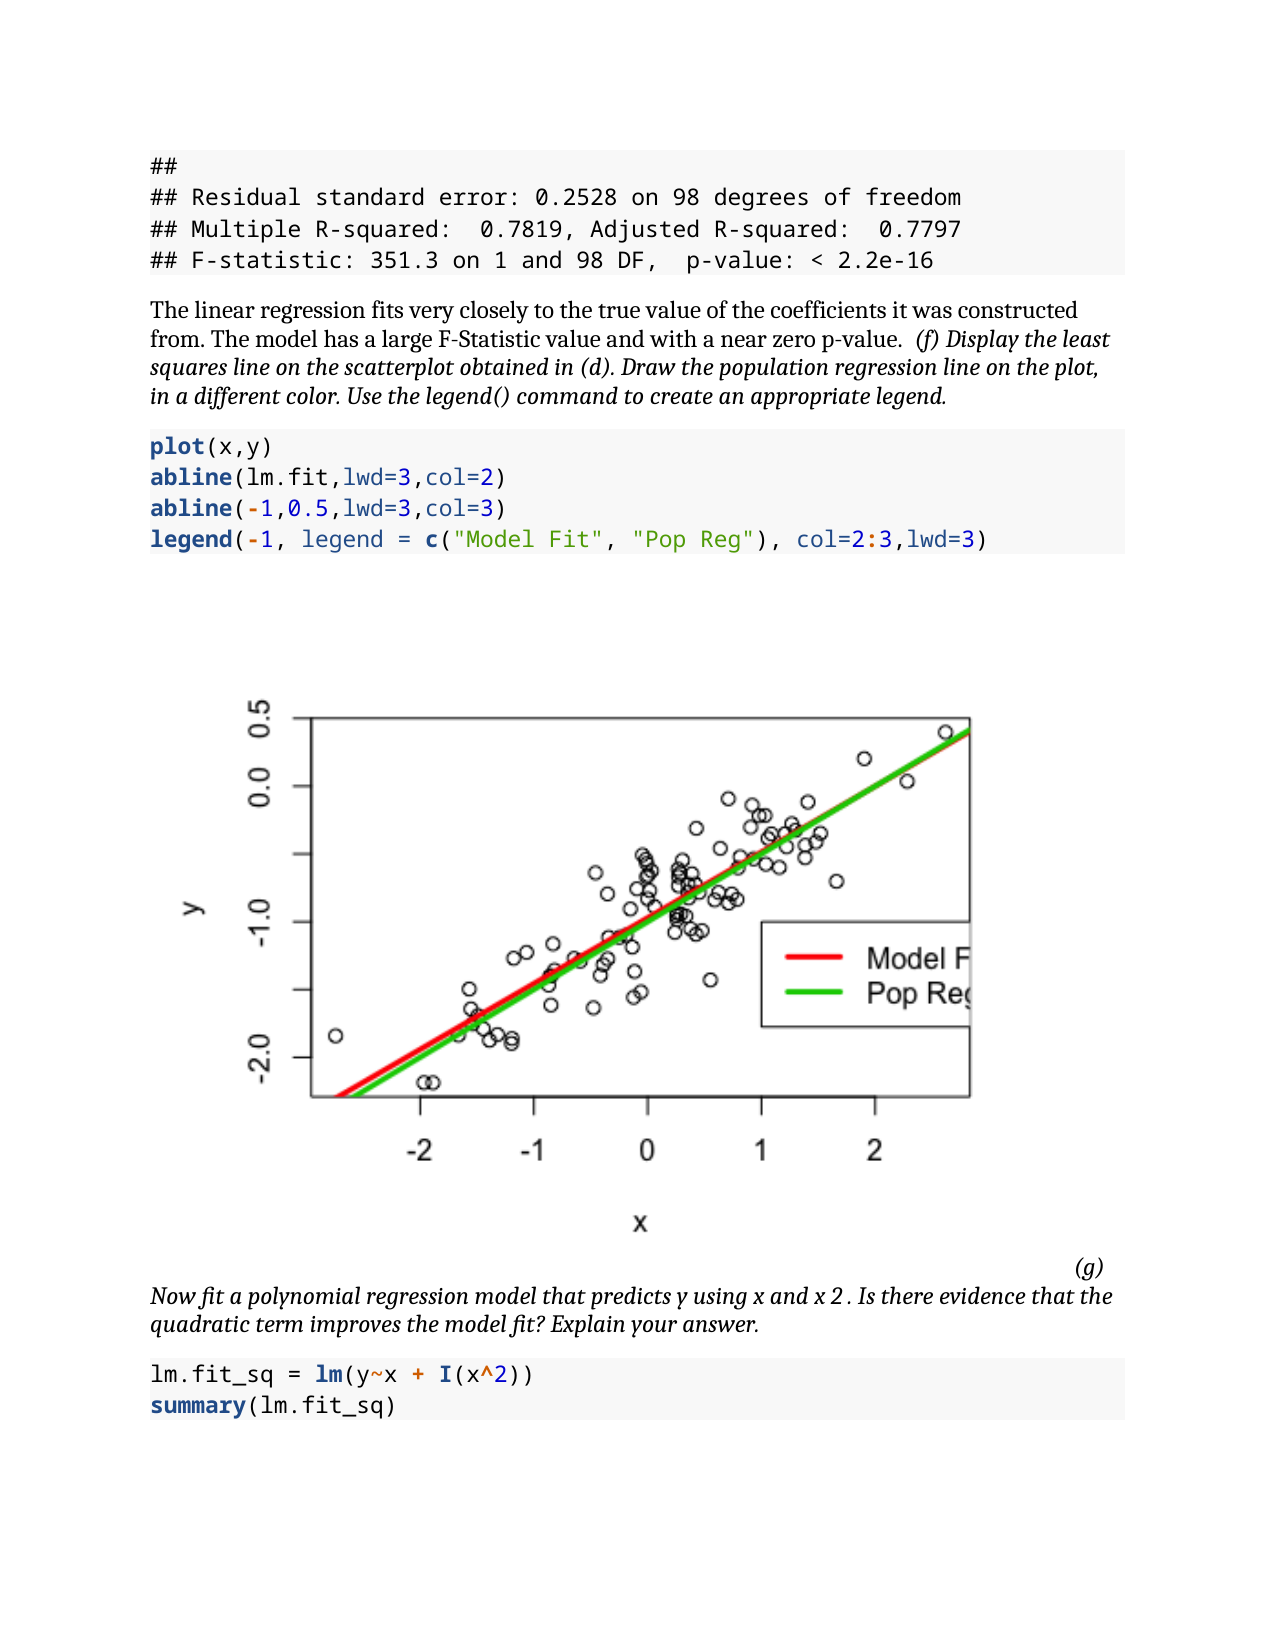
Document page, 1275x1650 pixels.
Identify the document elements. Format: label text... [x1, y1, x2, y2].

text plot(x,y) abline(lm.fit,lwd=3,col=2) abline(-1,0.5,lwd=3,col=3) legend(-1, legend = c("Model Fit", "Pop Reg"), col=2:3,lwd=3) [150, 429, 1125, 554]
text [150, 150, 1125, 275]
text The linear regression fits very closely to the true value of the coefficients it was constructed from. The model has a large F-Statistic value and with a near zero p-value. (f) Display the least squares line on the scatterplot obtained in (d). Draw the population regression line on the plot, in a different color. Use the legend() command to create an appropriate legend. [150, 296, 1125, 411]
picture [168, 575, 1044, 1276]
text lm.fit_sq = lm(y~x + I(x^2)) summary(lm.fit_sq) [397, 1358, 1125, 1420]
